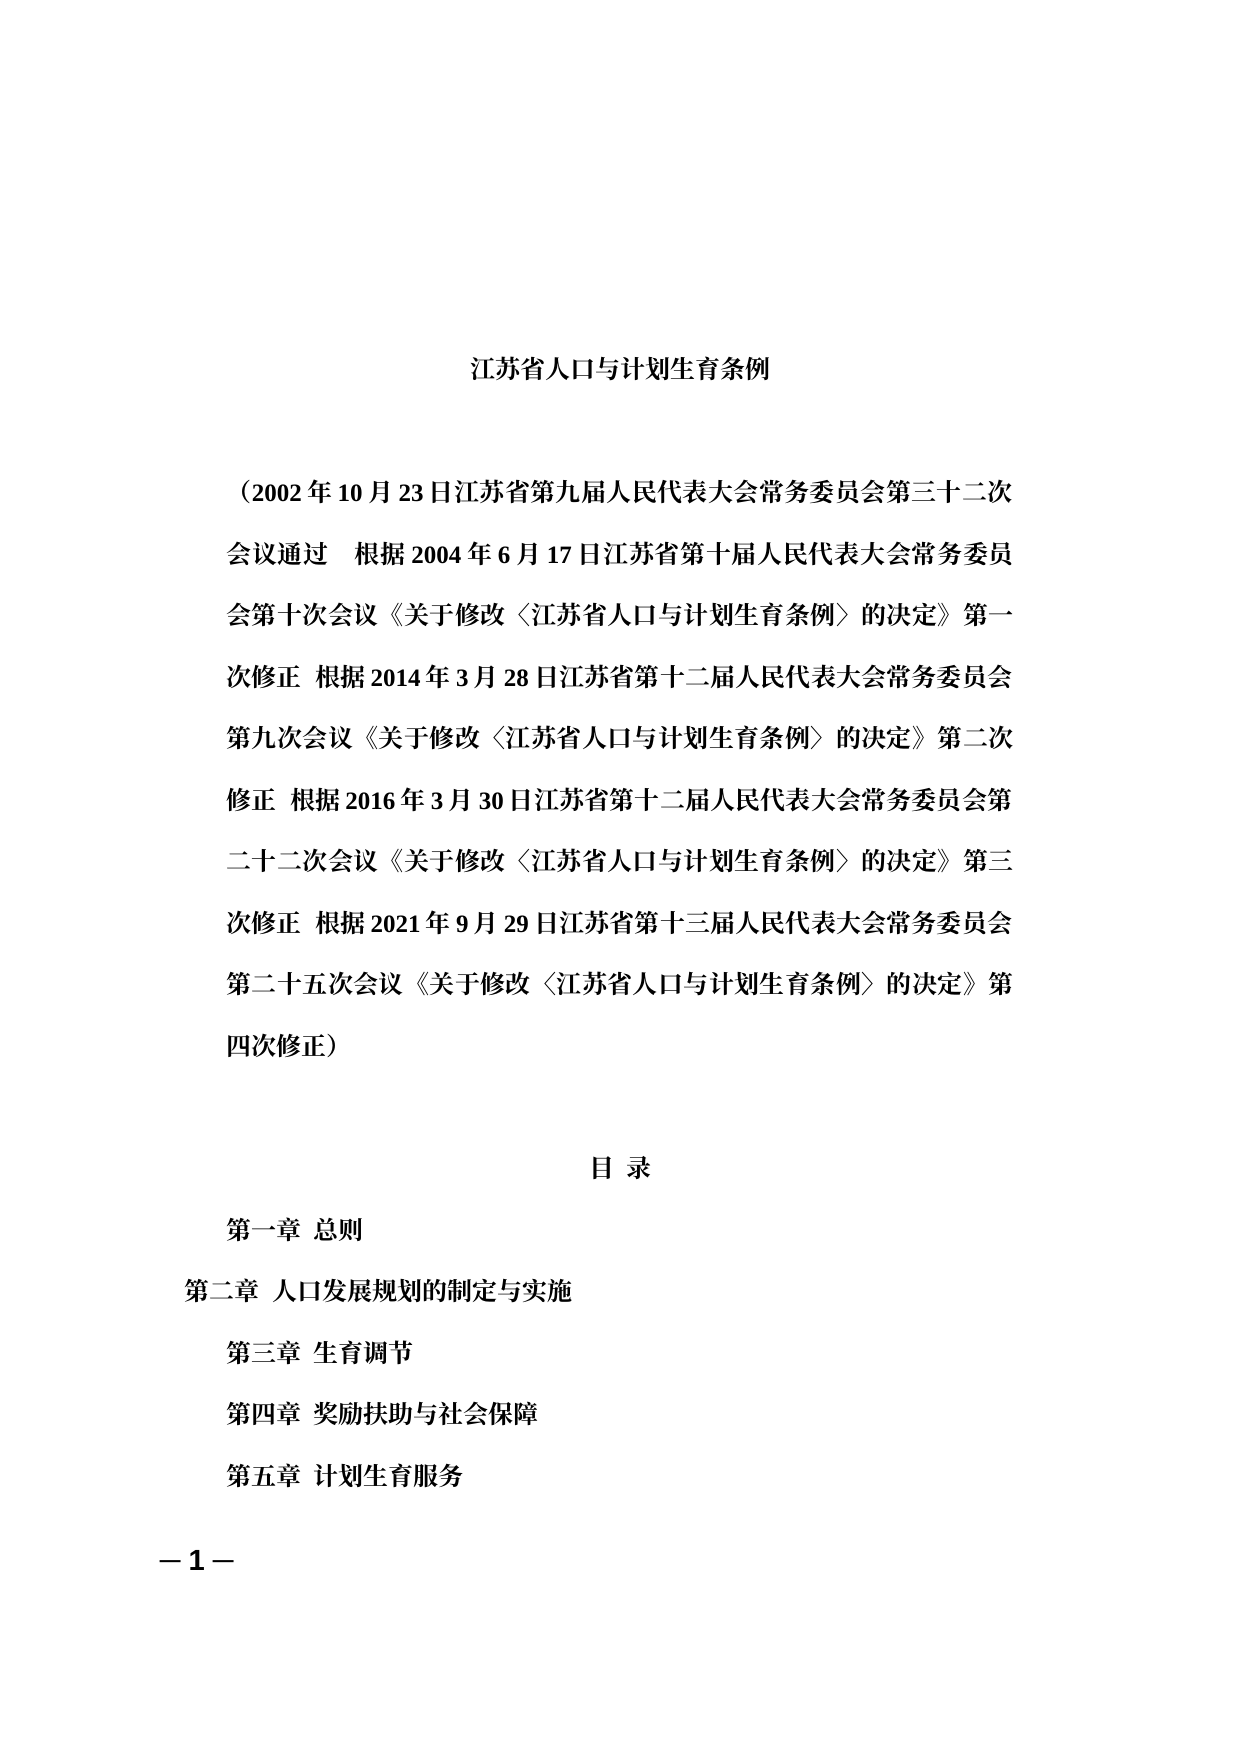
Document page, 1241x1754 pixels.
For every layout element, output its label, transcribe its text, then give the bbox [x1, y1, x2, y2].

text 第三章 生育调节 [159, 1313, 1081, 1374]
text 第二章 人口发展规划的制定与实施 [159, 1252, 1081, 1313]
text 目 录 [159, 1129, 1081, 1190]
text 第五章 计划生育服务 [159, 1436, 1081, 1497]
text 第一章 总则 [159, 1190, 1081, 1252]
text 第四章 奖励扶助与社会保障 [159, 1374, 1081, 1436]
text （2002年10月23日江苏省第九届人民代表大会常务委员会第三十二次会议通过 根据2004年6月17日江苏省第十届人民代表大会常务委员会第十次会议《关于修改〈江苏省人口与计划生育条例〉的决定》第一次修正 根据2014年3月28日江苏省第十二届人民代表大会常务委员会第九次会议《关于修改〈江苏省人口与计划生育条例〉的决定》第二次修正 根据2016年3月30日江苏省第十二届人民代表大会常务委员会第二十二次会议《关于修改〈江苏省人口与计划生育条例〉的决定》第三次修正 根据2021年9月29日江苏省第十三届人民代表大会常务委员会第二十五次会议《关于修改〈江苏省人口与计划生育条例〉的决定》第四次修正） [226, 453, 1014, 1067]
text 江苏省人口与计划生育条例 [159, 330, 1081, 391]
